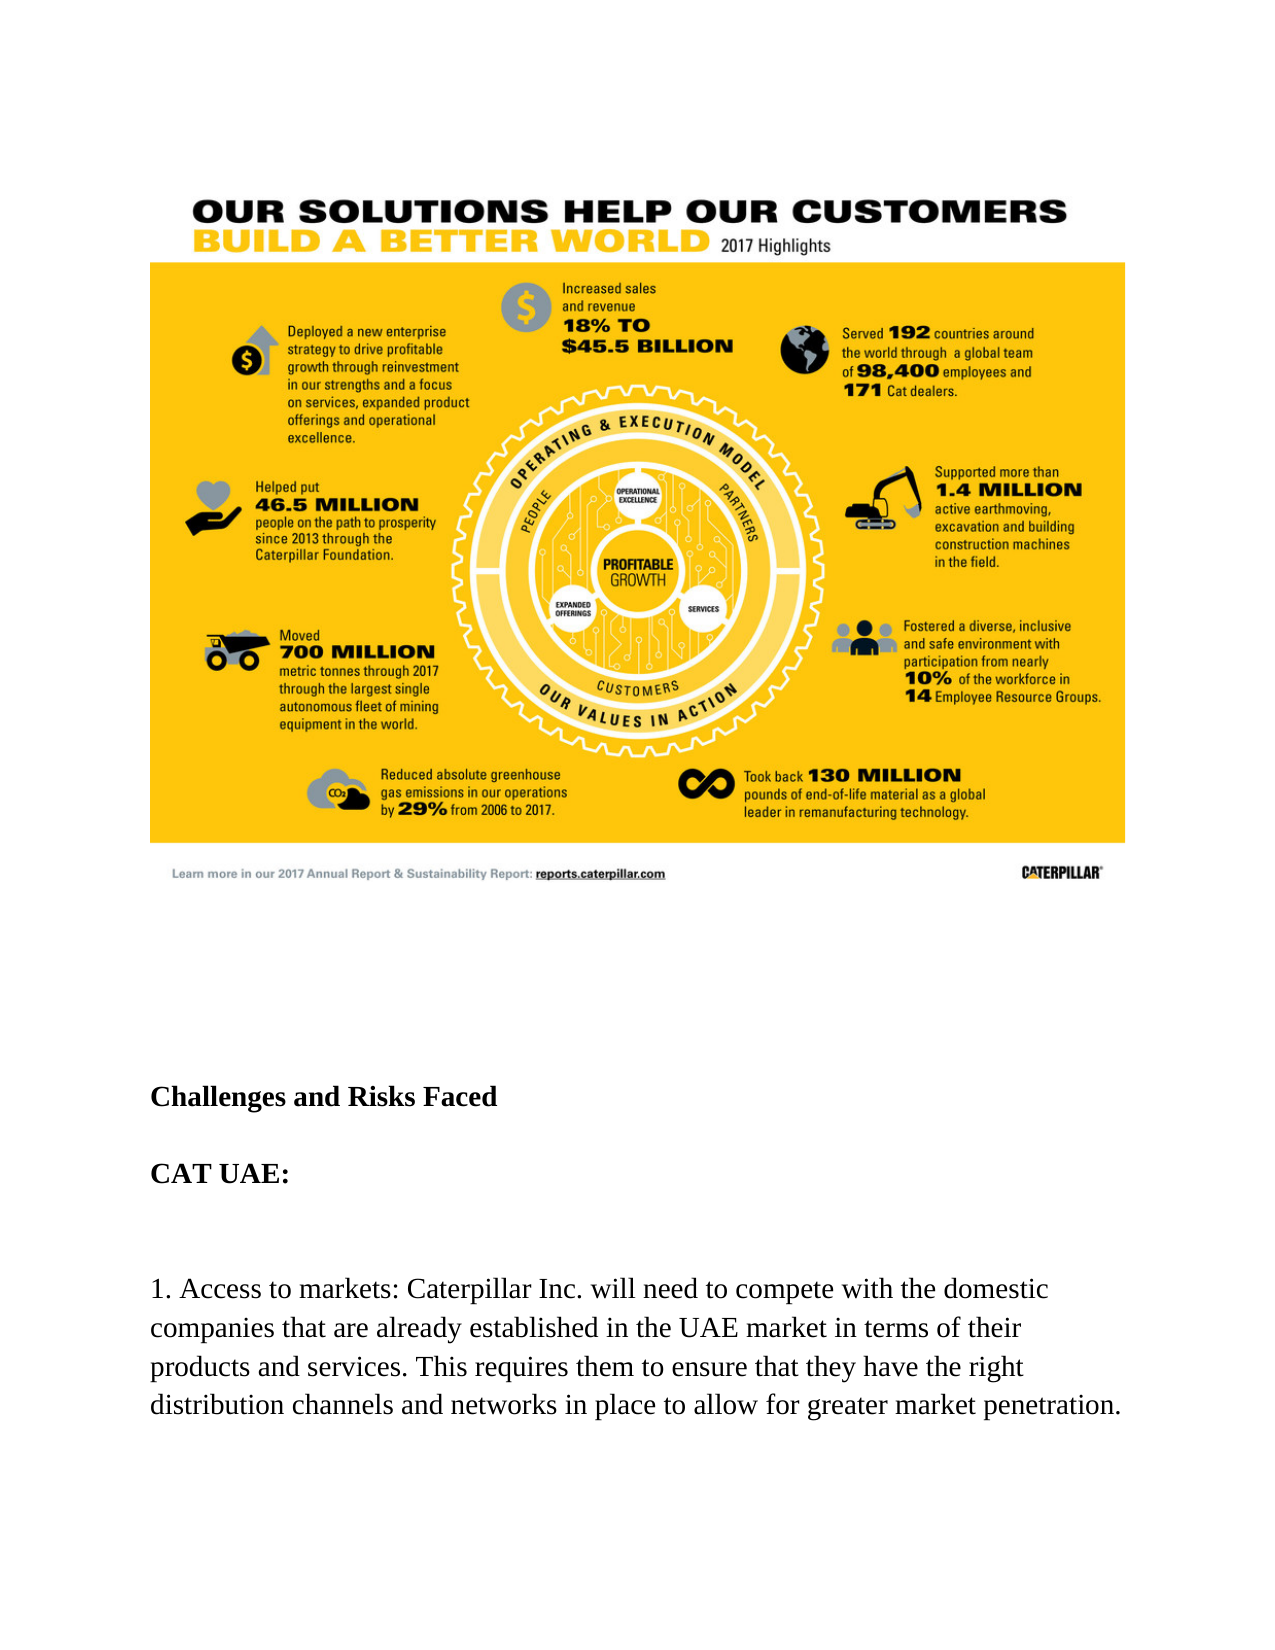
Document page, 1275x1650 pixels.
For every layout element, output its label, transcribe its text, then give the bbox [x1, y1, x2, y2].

text 1. Access to markets: Caterpillar Inc. will need to compete with the domestic companies that are already established in the UAE market in terms of their products and services. This requires them to ensure that they have the right distribution channels and networks in place to allow for greater market penetration. [150, 1272, 1125, 1421]
picture [150, 188, 1125, 883]
text Challenges and Risks Faced [150, 1079, 1125, 1112]
text CAT UAE: [150, 1156, 1125, 1189]
